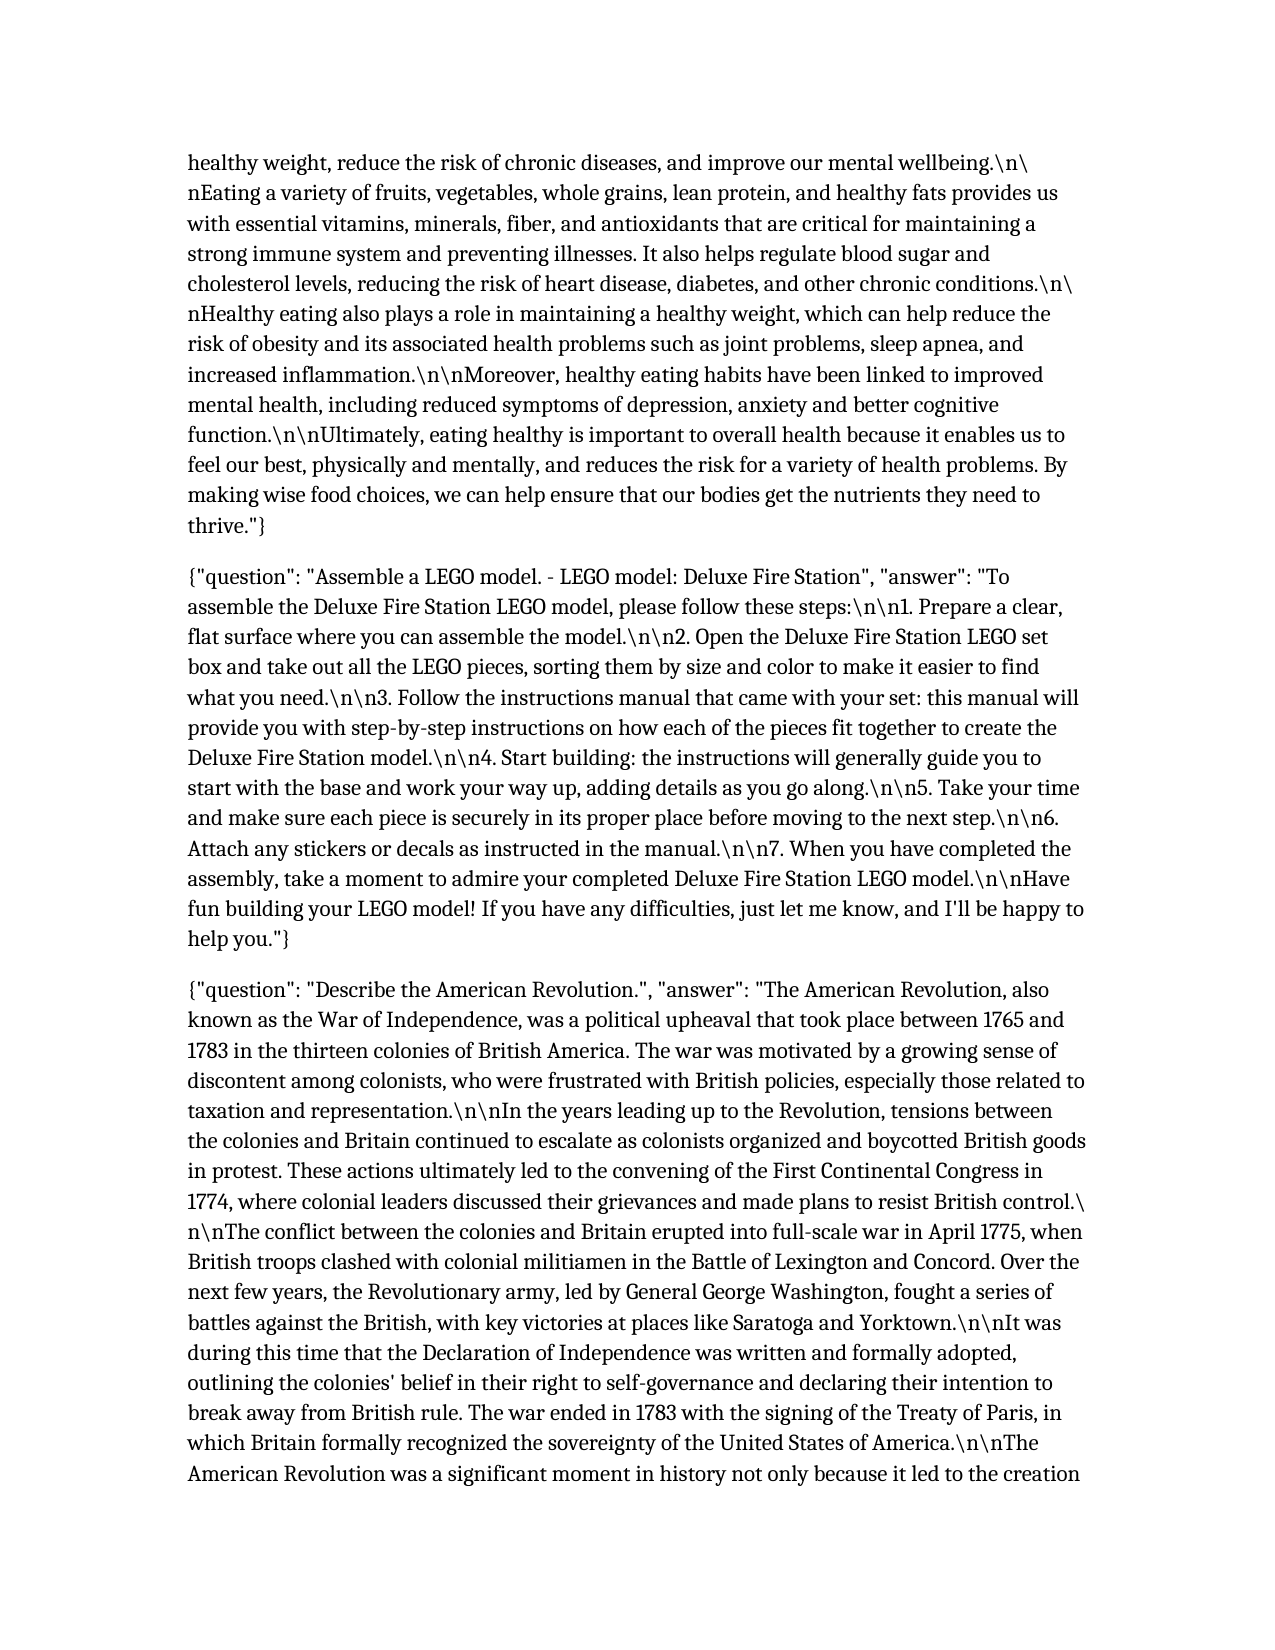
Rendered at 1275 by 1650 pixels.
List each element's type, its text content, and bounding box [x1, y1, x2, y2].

text {"question": "Assemble a LEGO model. - LEGO model: Deluxe Fire Station", "answer": "To assemble the Deluxe Fire Station LEGO model, please follow these steps:\n\n1. Prepare a clear, flat surface where you can assemble the model.\n\n2. Open the Deluxe Fire Station LEGO set box and take out all the LEGO pieces, sorting them by size and color to make it easier to find what you need.\n\n3. Follow the instructions manual that came with your set: this manual will provide you with step-by-step instructions on how each of the pieces fit together to create the Deluxe Fire Station model.\n\n4. Start building: the instructions will generally guide you to start with the base and work your way up, adding details as you go along.\n\n5. Take your time and make sure each piece is securely in its proper place before moving to the next step.\n\n6. Attach any stickers or decals as instructed in the manual.\n\n7. When you have completed the assembly, take a moment to admire your completed Deluxe Fire Station LEGO model.\n\nHave fun building your LEGO model! If you have any difficulties, just let me know, and I'll be happy to help you."} [187, 563, 1087, 952]
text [187, 977, 1087, 1487]
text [187, 150, 1087, 539]
